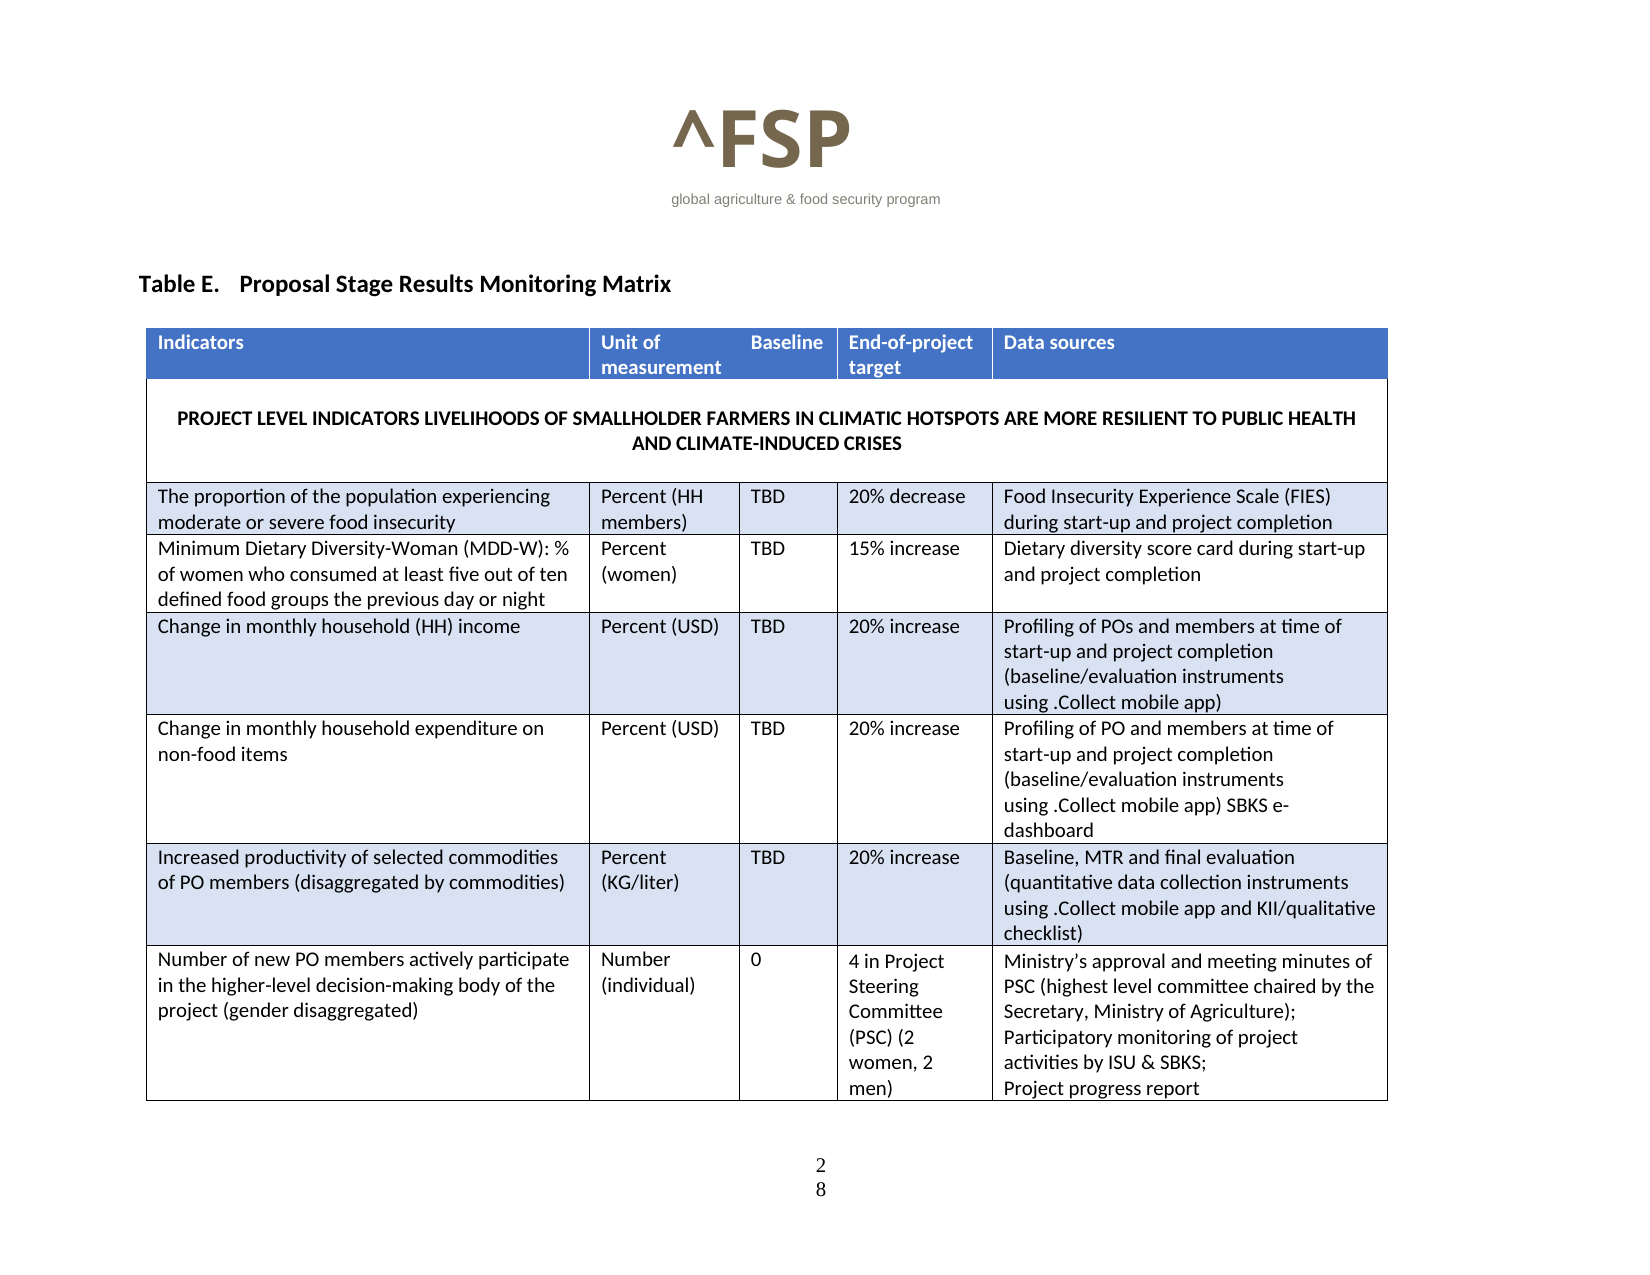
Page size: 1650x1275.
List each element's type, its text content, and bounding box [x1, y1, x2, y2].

table_cell TBD [740, 483, 837, 534]
table_cell TBD [740, 535, 837, 612]
table_cell Food Insecurity Experience Scale (FIES) during start-up and project completion [993, 483, 1387, 534]
table_cell PROJECT LEVEL INDICATORS LIVELIHOODS OF SMALLHOLDER FARMERS IN CLIMATIC HOTSPOTS ARE MORE RESILIENT TO PUBLIC HEALTH AND CLIMATE-INDUCED CRISES [147, 379, 1387, 482]
table_cell 20% increase [838, 715, 992, 843]
table_cell 20% decrease [838, 483, 992, 534]
table_cell Minimum Dietary Diversity-Woman (MDD-W): % of women who consumed at least five out of ten defined food groups the previous day or night [147, 535, 589, 612]
table_cell Change in monthly household (HH) income [147, 613, 589, 714]
table_cell 15% increase [838, 535, 992, 612]
table_cell 20% increase [838, 613, 992, 714]
table_header Baseline [739, 328, 837, 379]
table_cell TBD [740, 844, 837, 945]
table_cell TBD [740, 715, 837, 843]
table_cell Number (individual) [590, 946, 739, 1100]
table_cell Ministry’s approval and meeting minutes of PSC (highest level committee chaired by the Secretary, Ministry of Agriculture); Participatory monitoring of project activities by ISU & SBKS; Project progress report [993, 946, 1387, 1100]
table_cell Increased productivity of selected commodities of PO members (disaggregated by commodities) [147, 844, 589, 945]
table_cell Number of new PO members actively participate in the higher-level decision-making body of the project (gender disaggregated) [147, 946, 589, 1100]
table_cell Dietary diversity score card during start-up and project completion [993, 535, 1387, 612]
table_cell Percent (USD) [590, 715, 739, 843]
table_cell Baseline, MTR and final evaluation (quantitative data collection instruments using .Collect mobile app and KII/qualitative checklist) [993, 844, 1387, 945]
table_cell Percent (KG/liter) [590, 844, 739, 945]
table_cell 20% increase [838, 844, 992, 945]
table_header Data sources [993, 328, 1388, 379]
table_cell Percent (USD) [590, 613, 739, 714]
table_cell Profiling of PO and members at time of start-up and project completion (baseline/evaluation instruments using .Collect mobile app) SBKS e-dashboard [993, 715, 1387, 843]
table_cell TBD [740, 613, 837, 714]
table_header Indicators [146, 328, 589, 379]
table_cell Percent (HH members) [590, 483, 739, 534]
subtitle Proposal Stage Results Monitoring Matrix [138, 268, 1396, 298]
table_cell 4 in Project Steering Committee (PSC) (2 women, 2 men) [838, 946, 992, 1100]
table_cell The proportion of the population experiencing moderate or severe food insecurity [147, 483, 589, 534]
table_cell 0 [740, 946, 837, 1100]
table_cell Percent (women) [590, 535, 739, 612]
table_cell Profiling of POs and members at time of start-up and project completion (baseline/evaluation instruments using .Collect mobile app) [993, 613, 1387, 714]
table_cell Change in monthly household expenditure on non-food items [147, 715, 589, 843]
